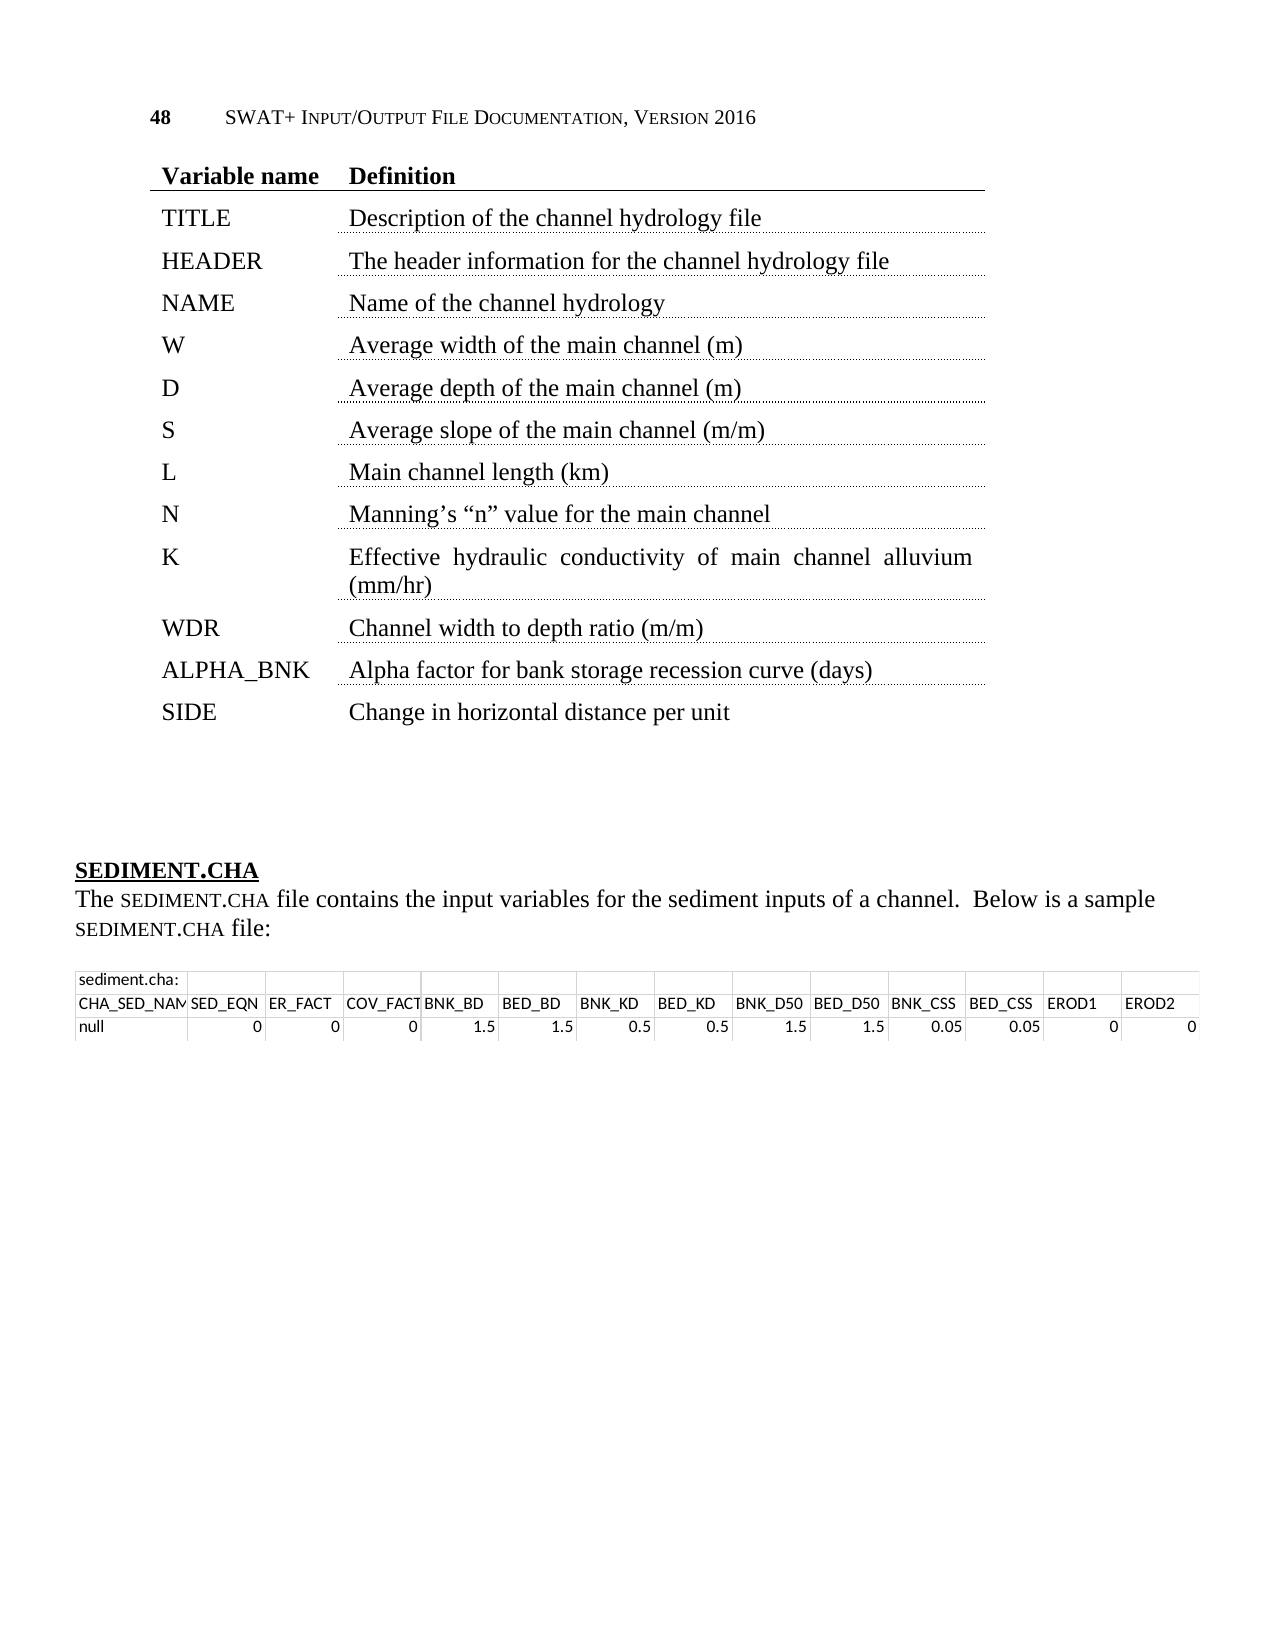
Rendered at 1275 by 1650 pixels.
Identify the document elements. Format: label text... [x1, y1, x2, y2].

table_cell Effective hydraulic conductivity of main channel alluvium (mm/hr) [338, 528, 984, 599]
table_cell Average width of the main channel (m) [338, 317, 984, 359]
table_cell Manning’s “n” value for the main channel [338, 486, 984, 528]
table_header Variable name [150, 148, 337, 189]
table_cell W [150, 317, 337, 359]
table_cell Change in horizontal distance per unit [338, 684, 984, 726]
table_cell HEADER [150, 232, 337, 274]
table_cell Channel width to depth ratio (m/m) [338, 599, 984, 642]
table_cell ALPHA_BNK [150, 642, 337, 684]
table_cell Main channel length (km) [338, 444, 984, 486]
table_header Definition [338, 148, 984, 189]
table_cell K [150, 528, 337, 599]
table_cell L [150, 444, 337, 486]
table_cell NAME [150, 275, 337, 317]
table_cell The header information for the channel hydrology file [338, 232, 984, 274]
table_cell D [150, 359, 337, 401]
table_cell Title [150, 191, 337, 232]
table_cell N [150, 486, 337, 528]
table_cell S [150, 401, 337, 444]
table_cell Name of the channel hydrology [338, 275, 984, 317]
text sediment.cha [75, 851, 1200, 884]
table_cell Alpha factor for bank storage recession curve (days) [338, 642, 984, 684]
table_cell SIDE [150, 684, 337, 726]
table_cell WDR [150, 599, 337, 642]
table_cell Average depth of the main channel (m) [338, 359, 984, 401]
table_cell Average slope of the main channel (m/m) [338, 401, 984, 444]
table_cell Description of the channel hydrology file [338, 191, 984, 232]
text The sediment.cha file contains the input variables for the sediment inputs of a channel. Below is a sample sediment.cha file: [75, 884, 1200, 942]
